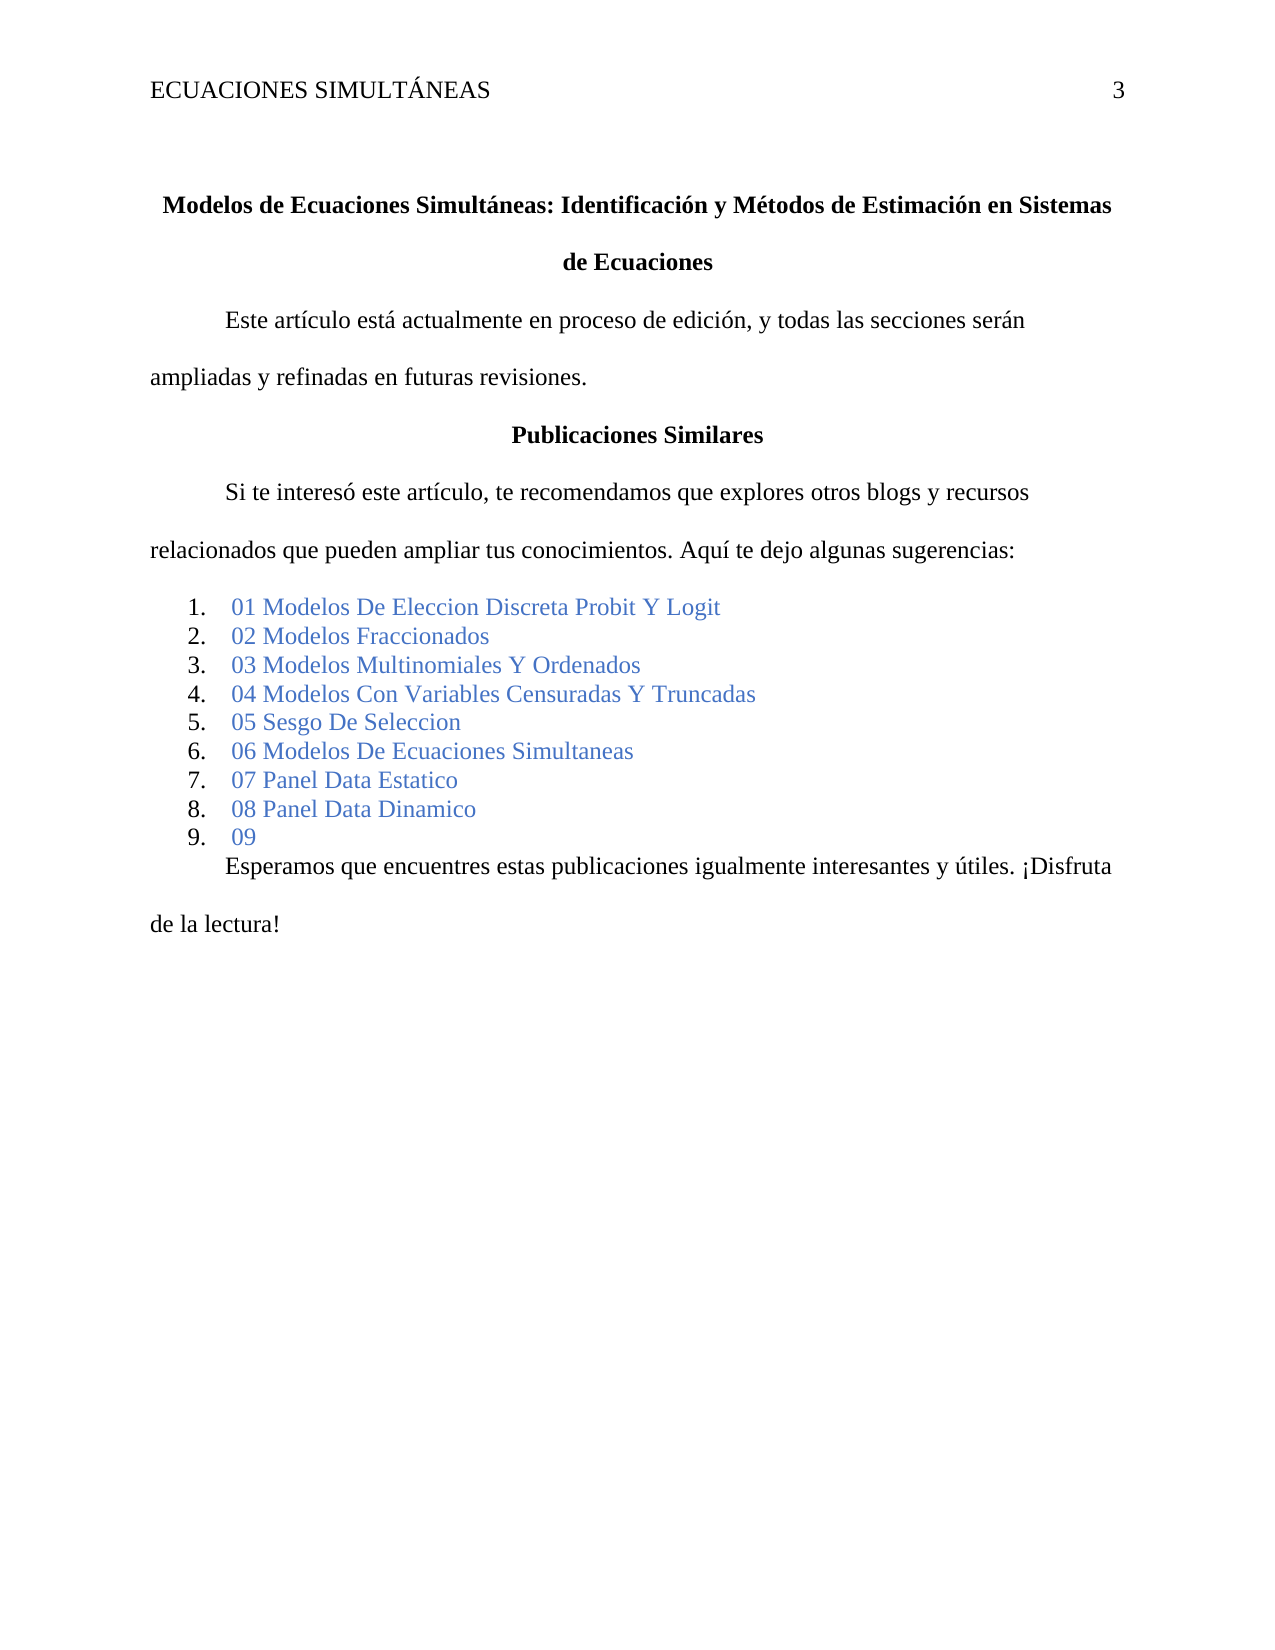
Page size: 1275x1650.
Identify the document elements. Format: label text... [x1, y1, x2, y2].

list 07 Panel Data Estatico [187, 765, 1125, 794]
list 05 Sesgo De Seleccion [187, 707, 1125, 736]
list 09 [187, 822, 1125, 851]
subtitle Publicaciones Similares [150, 420, 1125, 449]
text Si te interesó este artículo, te recomendamos que explores otros blogs y recursos relacionados que pueden ampliar tus conocimientos. Aquí te dejo algunas sugerencias: [150, 477, 1125, 564]
list 03 Modelos Multinomiales Y Ordenados [187, 650, 1125, 679]
list 01 Modelos De Eleccion Discreta Probit Y Logit [187, 592, 1125, 621]
list 02 Modelos Fraccionados [187, 621, 1125, 650]
list 06 Modelos De Ecuaciones Simultaneas [187, 736, 1125, 765]
subtitle Modelos de Ecuaciones Simultáneas: Identificación y Métodos de Estimación en Sistemas de Ecuaciones [150, 190, 1125, 276]
list 08 Panel Data Dinamico [187, 794, 1125, 822]
list 04 Modelos Con Variables Censuradas Y Truncadas [187, 679, 1125, 707]
text Este artículo está actualmente en proceso de edición, y todas las secciones serán ampliadas y refinadas en futuras revisiones. [150, 305, 1125, 391]
text Esperamos que encuentres estas publicaciones igualmente interesantes y útiles. ¡Disfruta de la lectura! [150, 851, 1125, 937]
